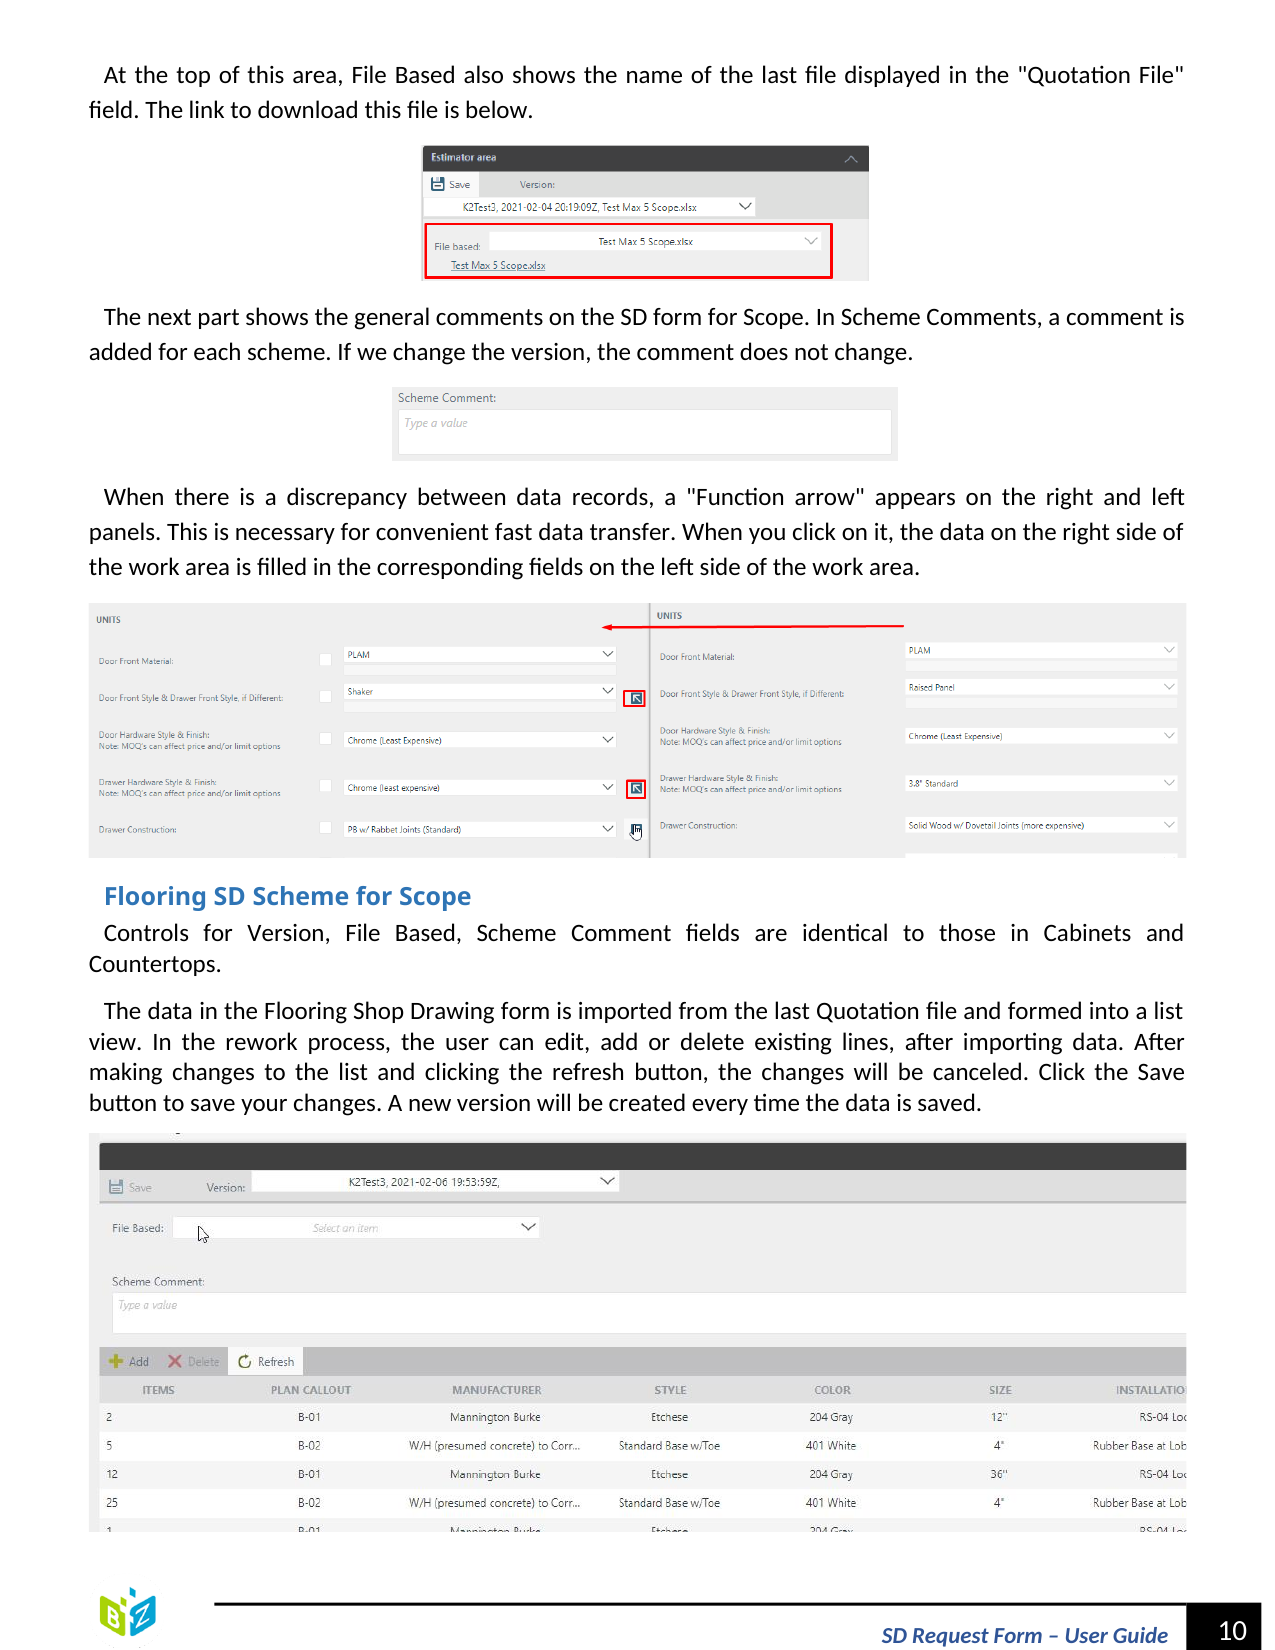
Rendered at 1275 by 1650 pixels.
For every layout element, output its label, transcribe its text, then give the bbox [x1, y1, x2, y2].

subtitle Flooring SD Scheme for Scope [89, 878, 1186, 912]
text Controls for Version, File Based, Scheme Comment fields are identical to those in Cabinets and Countertops. [89, 917, 1186, 978]
picture [420, 145, 869, 281]
text The data in the Flooring Shop Drawing form is imported from the last Quotation file and formed into a list view. In the rework process, the user can edit, add or delete existing lines, after importing data. After making changes to the list and clicking the refresh button, the changes will be canceled. Click the Save button to save your changes. A new version will be created every time the data is saved. [89, 995, 1186, 1117]
picture [88, 603, 1187, 858]
picture [88, 1133, 1187, 1532]
picture [88, 1572, 164, 1648]
text When there is a discrepancy between data records, a "Function arrow" appears on the right and left panels. This is necessary for convenient fast data transfer. When you click on it, the data on the right side of the work area is filled in the corresponding fields on the left side of the work area. [89, 481, 1186, 582]
text At the top of this area, File Based also shows the name of the last file displayed in the "Quotation File" field. The link to download this file is below. [89, 59, 1186, 125]
text The next part shows the general comments on the SD form for Scope. In Scheme Comments, a comment is added for each scheme. If we change the version, the comment does not change. [89, 301, 1186, 367]
picture [392, 387, 898, 461]
